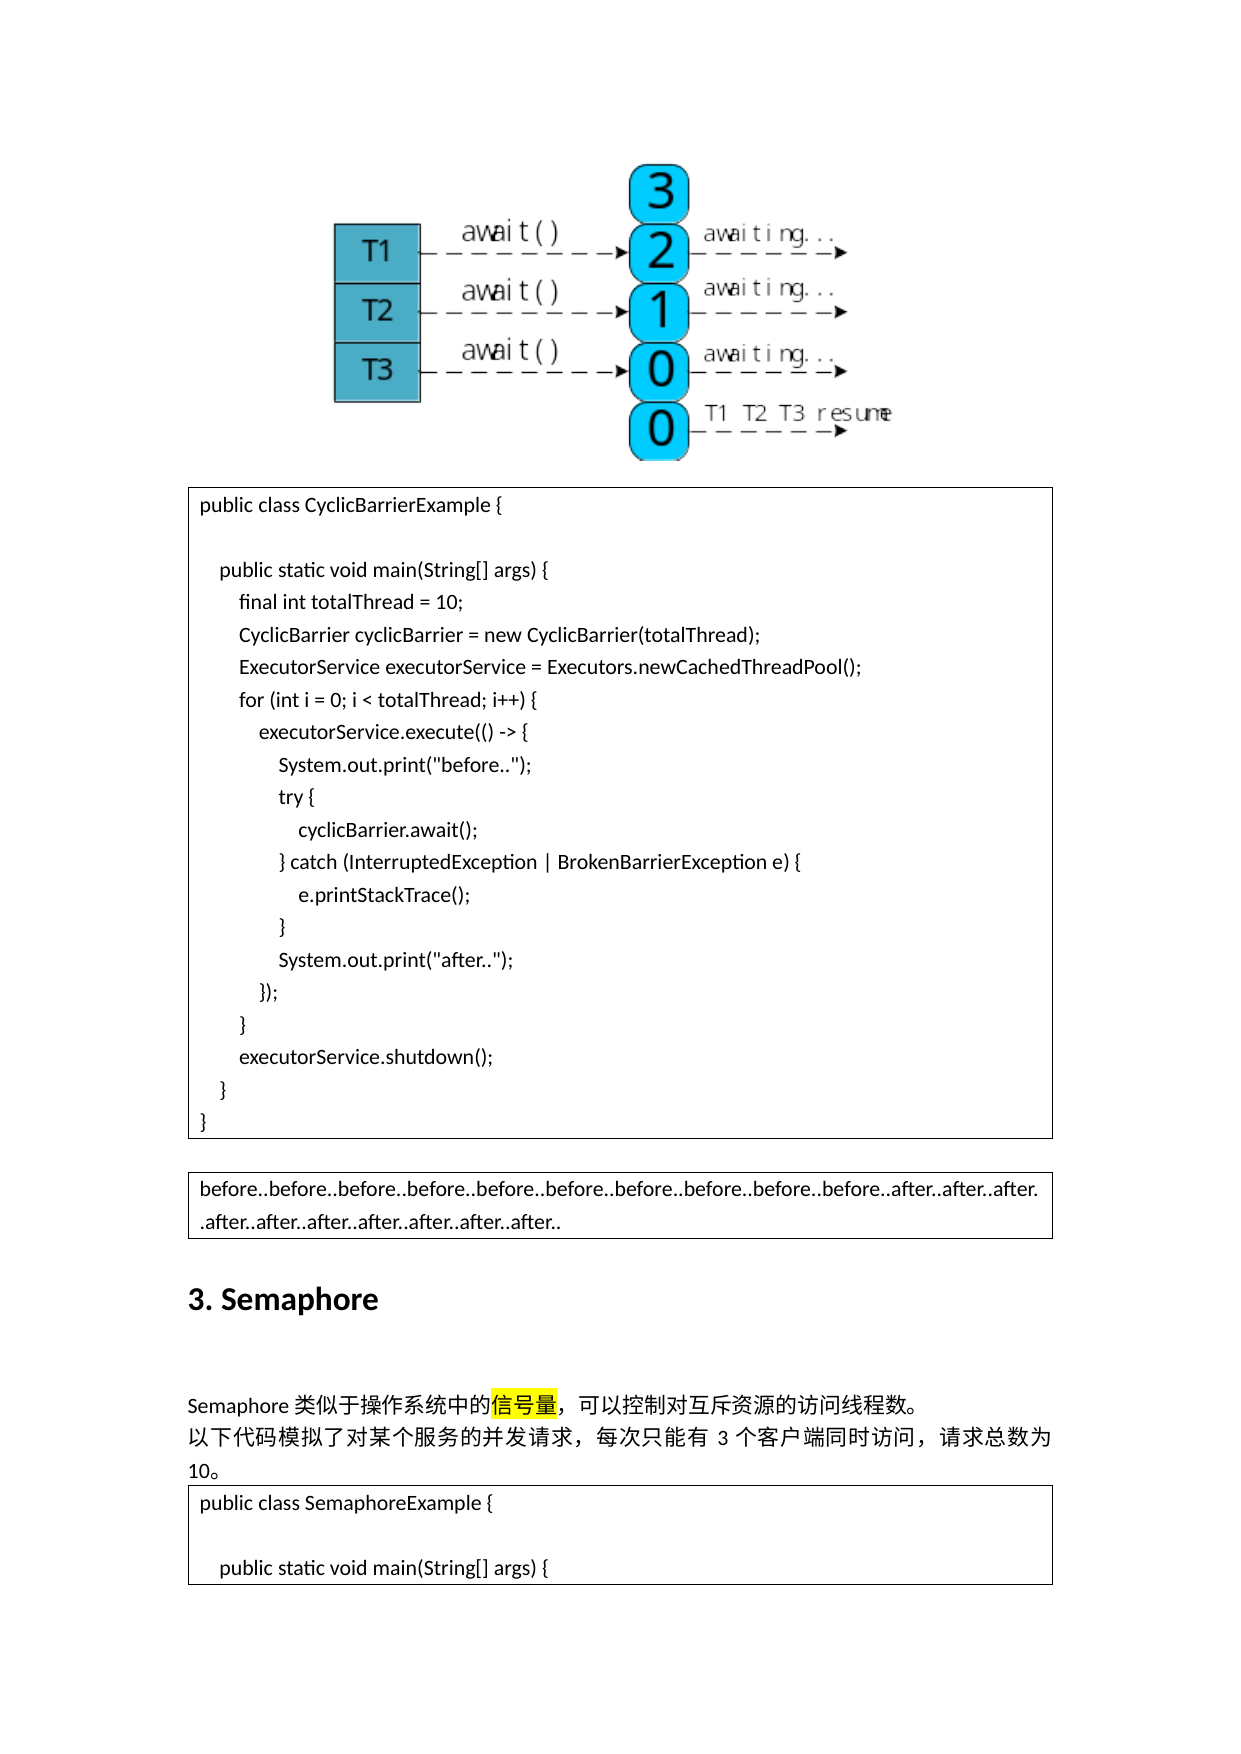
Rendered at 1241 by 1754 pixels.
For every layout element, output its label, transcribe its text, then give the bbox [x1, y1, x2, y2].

table_header before..before..before..before..before..before..before..before..before..before..after..after..after..after..after..after..after..after..after..after.. [189, 1173, 1052, 1238]
text Semaphore 类似于操作系统中的信号量，可以控制对互斥资源的访问线程数。 [187, 1387, 1053, 1420]
subtitle Semaphore [187, 1266, 1053, 1331]
text 以下代码模拟了对某个服务的并发请求，每次只能有 3 个客户端同时访问，请求总数为 10。 [187, 1420, 1053, 1485]
table_header public class CyclicBarrierExample { public static void main(String[] args) { final int totalThread = 10; CyclicBarrier cyclicBarrier = new CyclicBarrier(totalThread); ExecutorService executorService = Executors.newCachedThreadPool(); for (int i = 0; i < totalThread; i++) { executorService.execute(() -> { System.out.print("before.."); try { cyclicBarrier.await(); } catch (InterruptedException | BrokenBarrierException e) { e.printStackTrace(); } System.out.print("after.."); }); } executorService.shutdown(); } } [189, 488, 1052, 1138]
